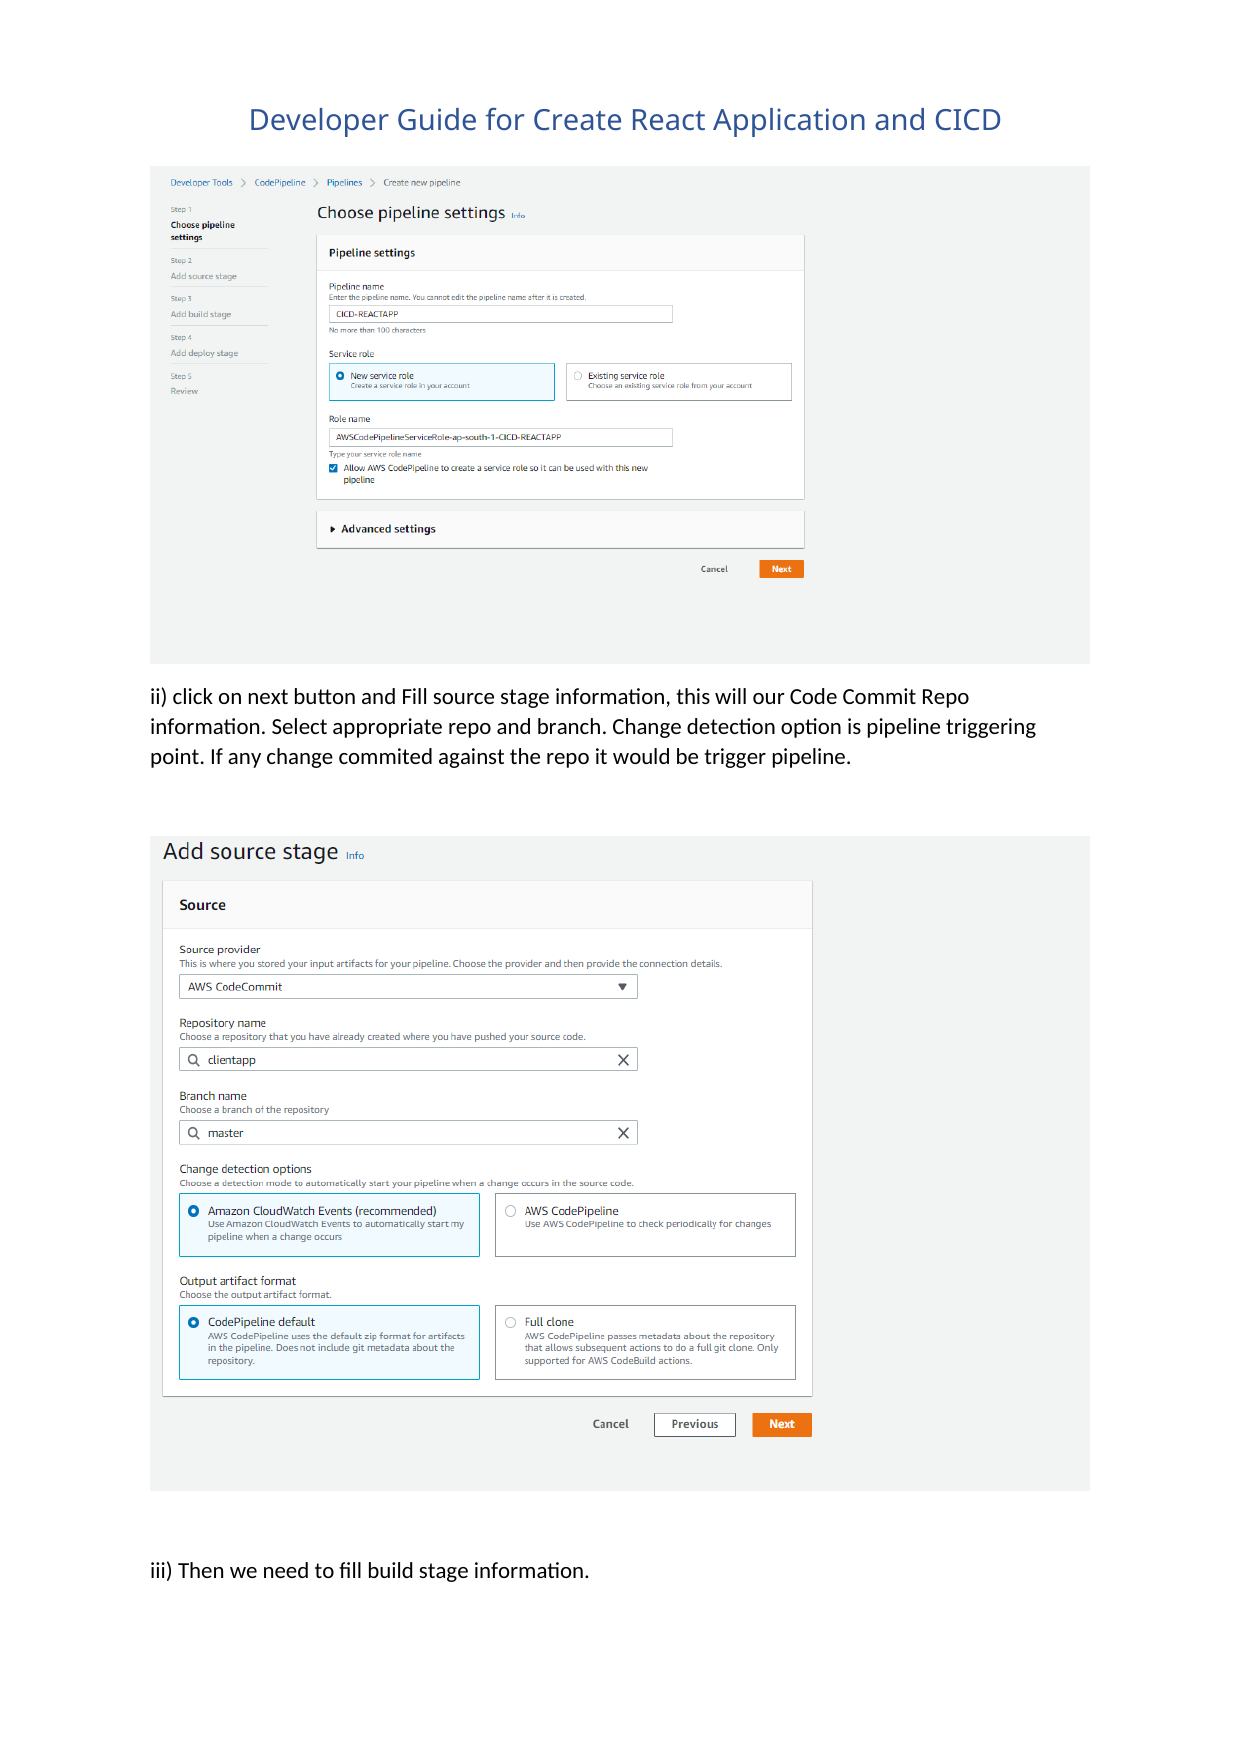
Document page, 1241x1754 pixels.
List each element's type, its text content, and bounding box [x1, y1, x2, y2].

text iii) Then we need to fill build stage information. [150, 1556, 1090, 1584]
picture [150, 836, 1091, 1491]
picture [150, 166, 1091, 664]
text ii) click on next button and Fill source stage information, this will our Code Commit Repo information. Select appropriate repo and branch. Change detection option is pipeline triggering point. If any change commited against the repo it would be trigger pipeline. [150, 682, 1090, 771]
